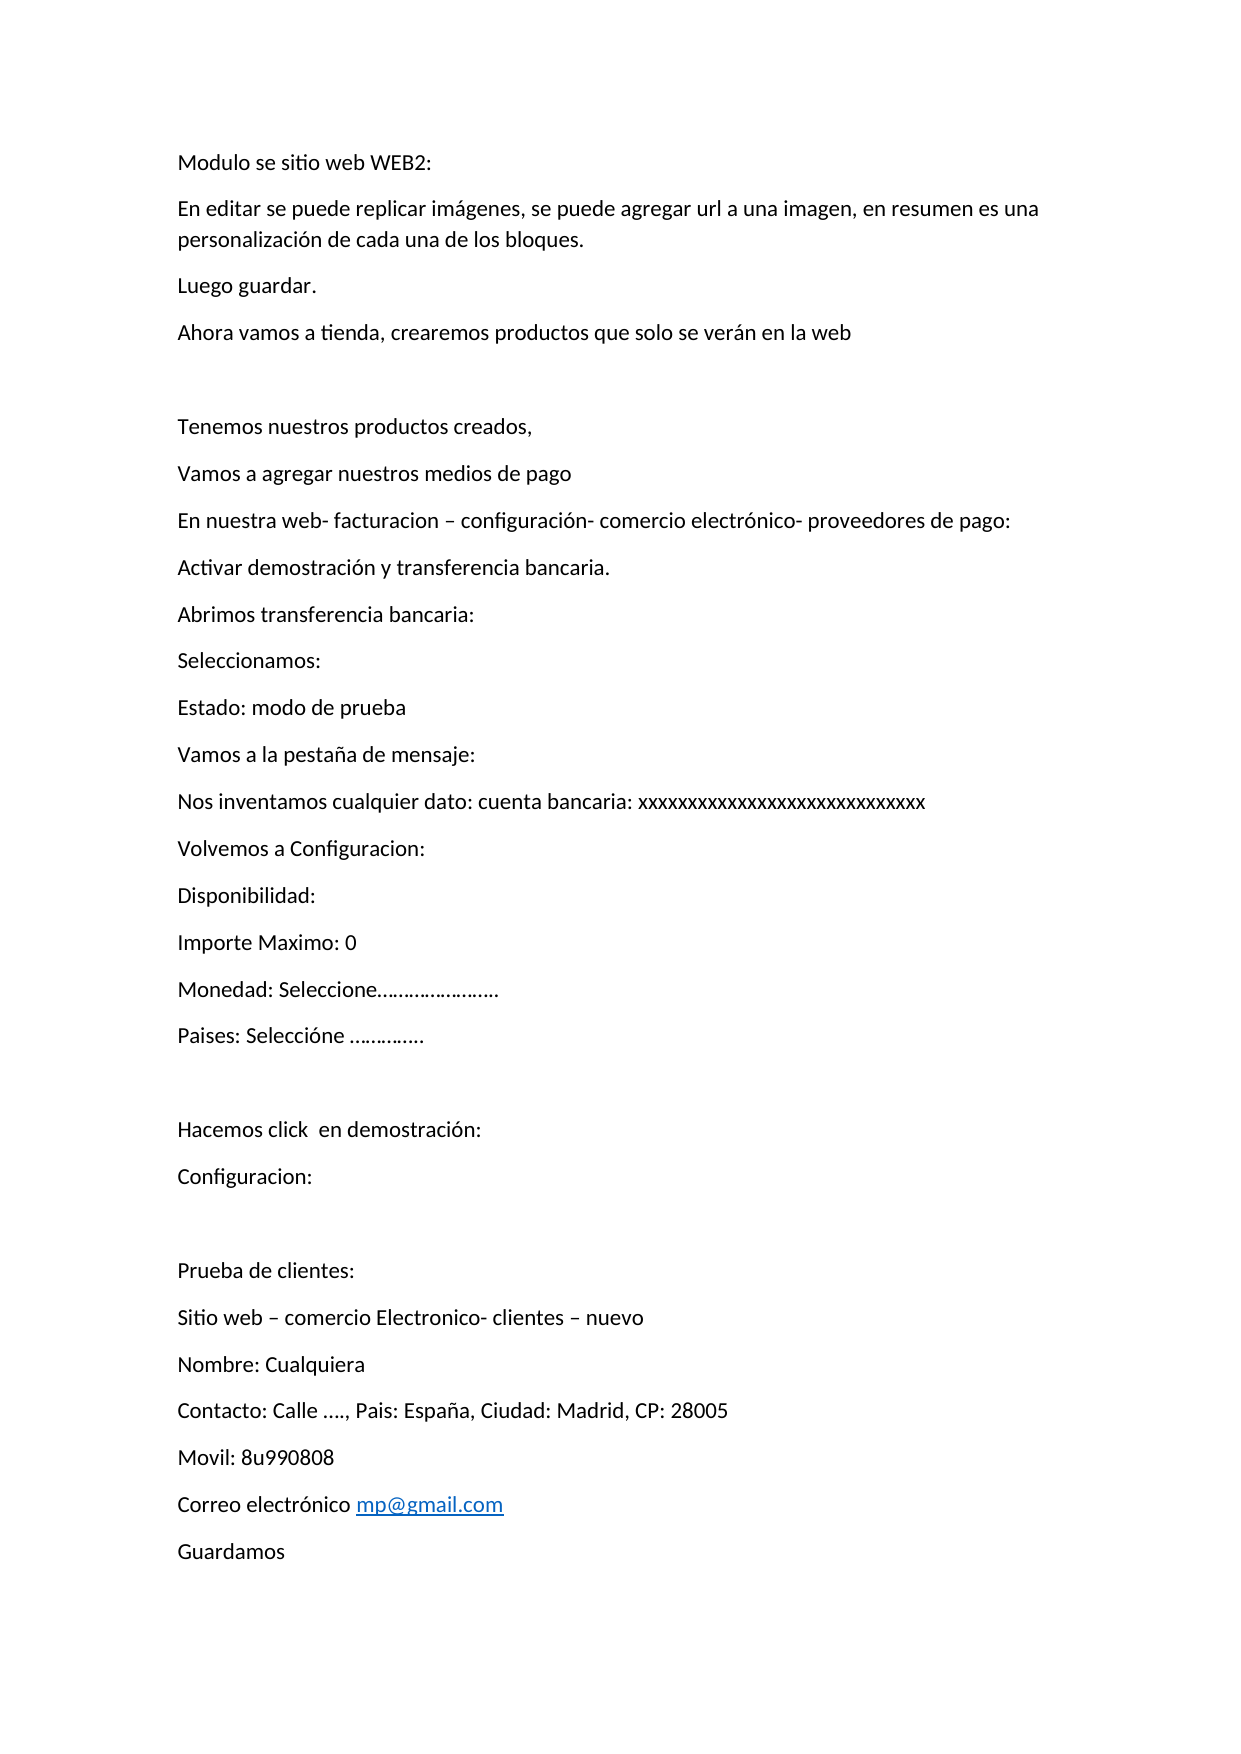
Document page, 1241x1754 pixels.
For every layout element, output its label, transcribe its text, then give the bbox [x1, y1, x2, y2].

text Modulo se sitio web WEB2: [177, 148, 1063, 176]
text Correo electrónico mp@gmail.com [177, 1490, 1063, 1518]
text Volvemos a Configuracion: [177, 834, 1063, 862]
text Nombre: Cualquiera [177, 1350, 1063, 1378]
text Prueba de clientes: [177, 1256, 1063, 1284]
text Paises: Seleccióne ………….. [177, 1022, 1063, 1049]
text Importe Maximo: 0 [177, 928, 1063, 956]
text Guardamos [177, 1537, 1063, 1565]
text En nuestra web- facturacion – configuración- comercio electrónico- proveedores de pago: [177, 506, 1063, 534]
text Tenemos nuestros productos creados, [177, 412, 1063, 440]
text Luego guardar. [177, 272, 1063, 299]
text Vamos a agregar nuestros medios de pago [177, 459, 1063, 487]
text Hacemos click en demostración: [177, 1115, 1063, 1143]
text Nos inventamos cualquier dato: cuenta bancaria: xxxxxxxxxxxxxxxxxxxxxxxxxxxxx [177, 787, 1063, 815]
text Ahora vamos a tienda, crearemos productos que solo se verán en la web [177, 318, 1063, 346]
text Sitio web – comercio Electronico- clientes – nuevo [177, 1303, 1063, 1331]
text Movil: 8u990808 [177, 1443, 1063, 1471]
text En editar se puede replicar imágenes, se puede agregar url a una imagen, en resumen es una personalización de cada una de los bloques. [177, 194, 1063, 253]
text Abrimos transferencia bancaria: [177, 600, 1063, 628]
text Activar demostración y transferencia bancaria. [177, 553, 1063, 581]
text Disponibilidad: [177, 881, 1063, 909]
text Configuracion: [177, 1162, 1063, 1190]
text Contacto: Calle …., Pais: España, Ciudad: Madrid, CP: 28005 [177, 1397, 1063, 1424]
text Monedad: Seleccione………………….. [177, 975, 1063, 1003]
text Seleccionamos: [177, 647, 1063, 674]
text Vamos a la pestaña de mensaje: [177, 740, 1063, 768]
text Estado: modo de prueba [177, 693, 1063, 721]
